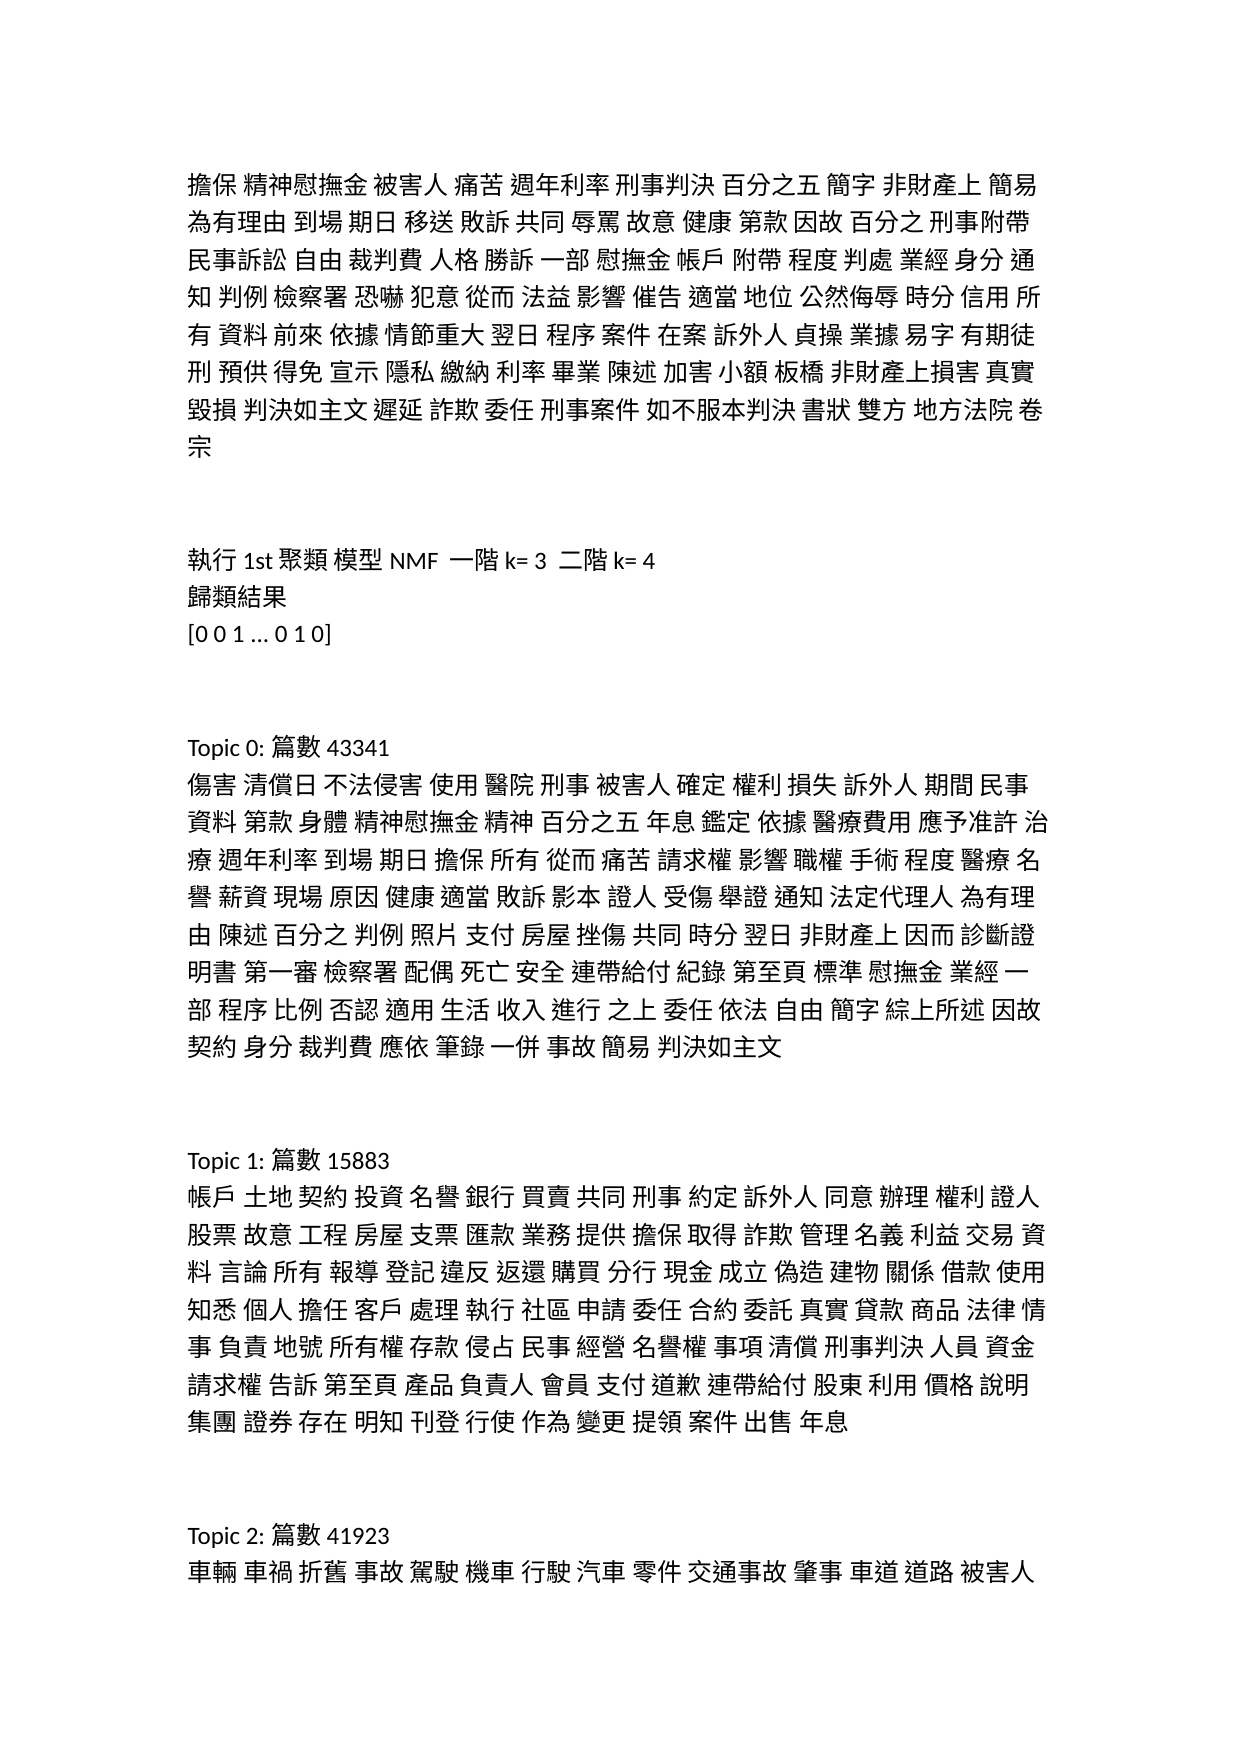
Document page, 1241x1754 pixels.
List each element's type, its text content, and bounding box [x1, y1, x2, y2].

text Topic 0: 篇數 43341 [187, 727, 1053, 764]
text Topic 2: 篇數 41923 [187, 1514, 1053, 1552]
text 傷害 清償日 不法侵害 使用 醫院 刑事 被害人 確定 權利 損失 訴外人 期間 民事 資料 第款 身體 精神慰撫金 精神 百分之五 年息 鑑定 依據 醫療費用 應予准許 治療 週年利率 到場 期日 擔保 所有 從而 痛苦 請求權 影響 職權 手術 程度 醫療 名譽 薪資 現場 原因 健康 適當 敗訴 影本 證人 受傷 舉證 通知 法定代理人 為有理由 陳述 百分之 判例 照片 支付 房屋 挫傷 共同 時分 翌日 非財產上 因而 診斷證明書 第一審 檢察署 配偶 死亡 安全 連帶給付 紀錄 第至頁 標準 慰撫金 業經 一部 程序 比例 否認 適用 生活 收入 進行 之上 委任 依法 自由 簡字 綜上所述 因故 契約 身分 裁判費 應依 筆錄 一併 事故 簡易 判決如主文 [187, 764, 1053, 1064]
text 歸類結果 [187, 577, 1053, 614]
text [187, 164, 1053, 464]
text [0 0 1 ... 0 1 0] [187, 614, 1053, 652]
text 帳戶 土地 契約 投資 名譽 銀行 買賣 共同 刑事 約定 訴外人 同意 辦理 權利 證人 股票 故意 工程 房屋 支票 匯款 業務 提供 擔保 取得 詐欺 管理 名義 利益 交易 資料 言論 所有 報導 登記 違反 返還 購買 分行 現金 成立 偽造 建物 關係 借款 使用 知悉 個人 擔任 客戶 處理 執行 社區 申請 委任 合約 委託 真實 貸款 商品 法律 情事 負責 地號 所有權 存款 侵占 民事 經營 名譽權 事項 清償 刑事判決 人員 資金 請求權 告訴 第至頁 產品 負責人 會員 支付 道歉 連帶給付 股東 利用 價格 說明 集團 證券 存在 明知 刊登 行使 作為 變更 提領 案件 出售 年息 [187, 1177, 1053, 1439]
text 執行1st聚類 模型 NMF 一階k= 3 二階k= 4 [187, 539, 1053, 577]
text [187, 1552, 1053, 1589]
text Topic 1: 篇數 15883 [187, 1139, 1053, 1177]
